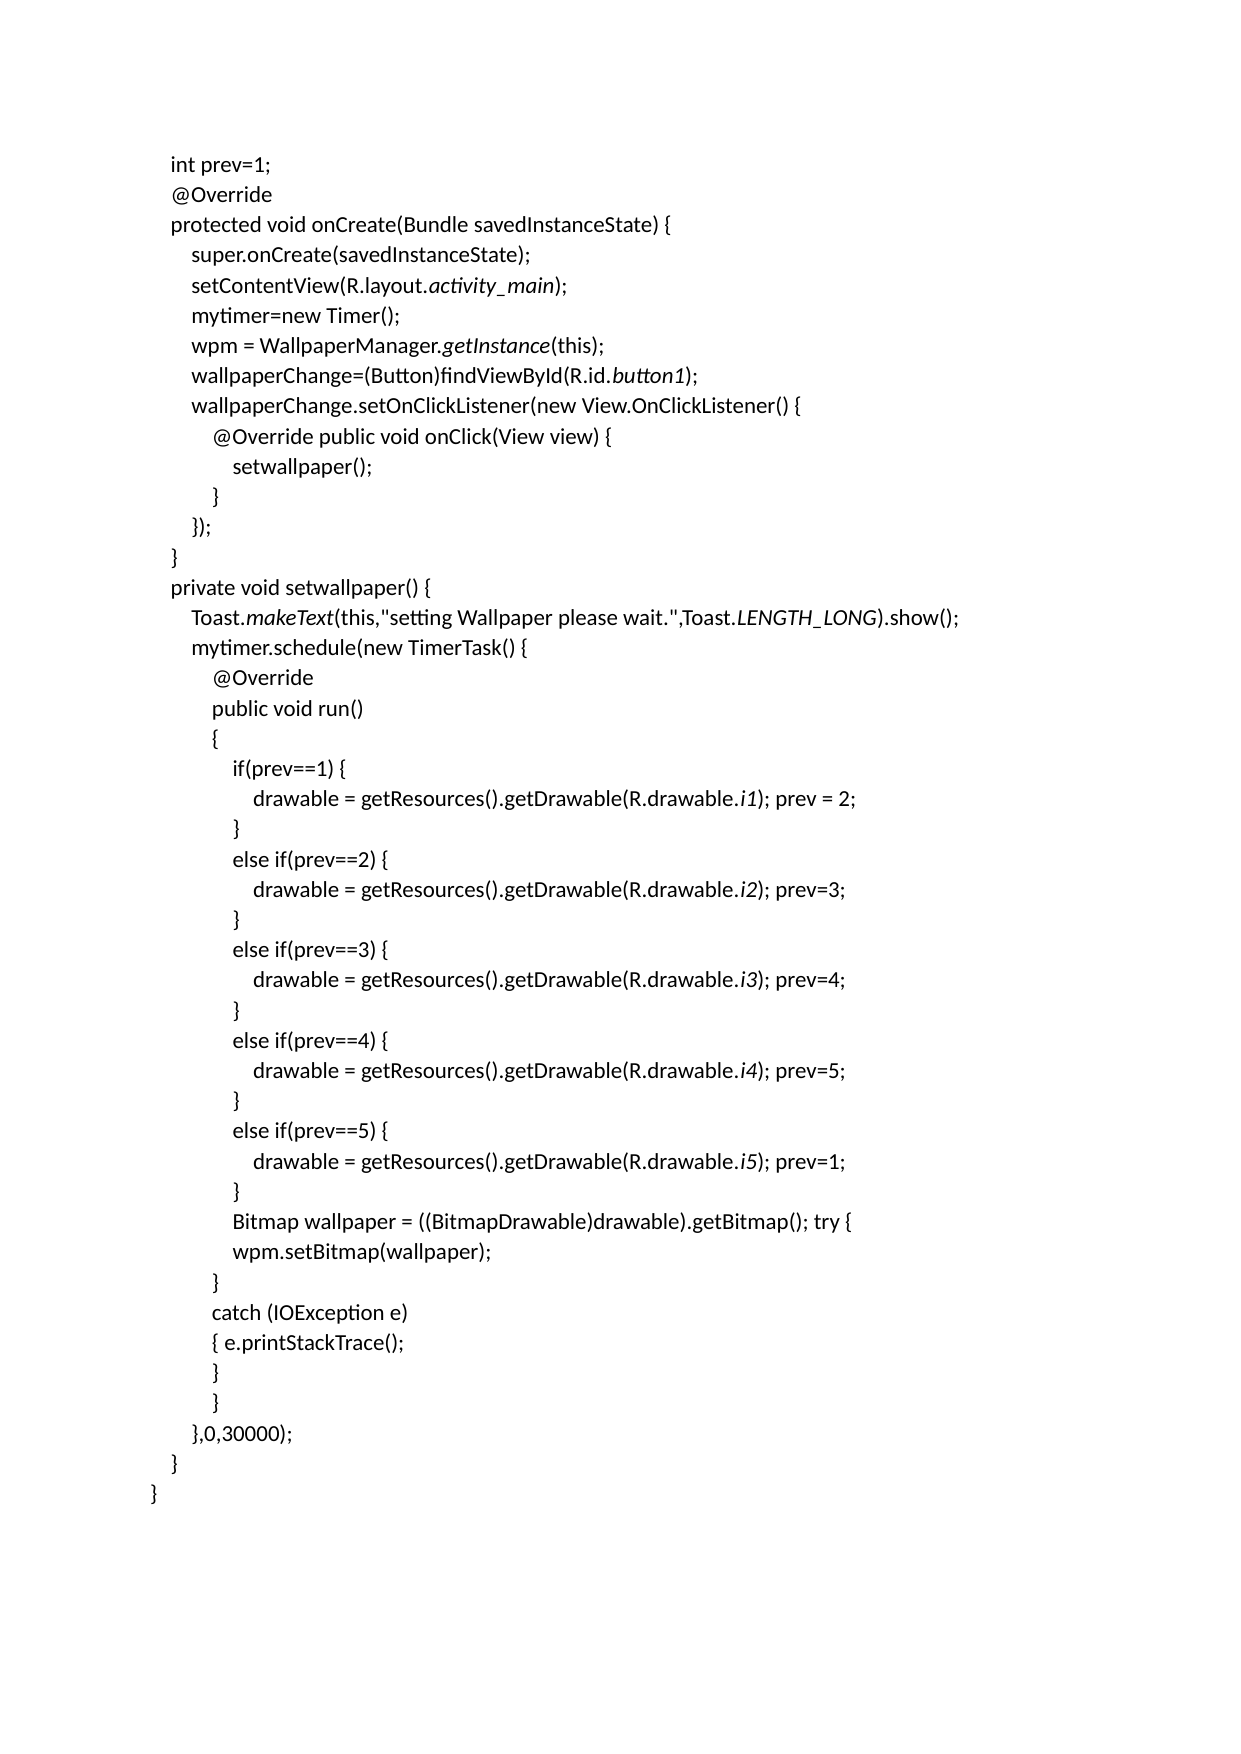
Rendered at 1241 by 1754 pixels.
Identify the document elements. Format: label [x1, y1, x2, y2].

text [150, 150, 1090, 1507]
